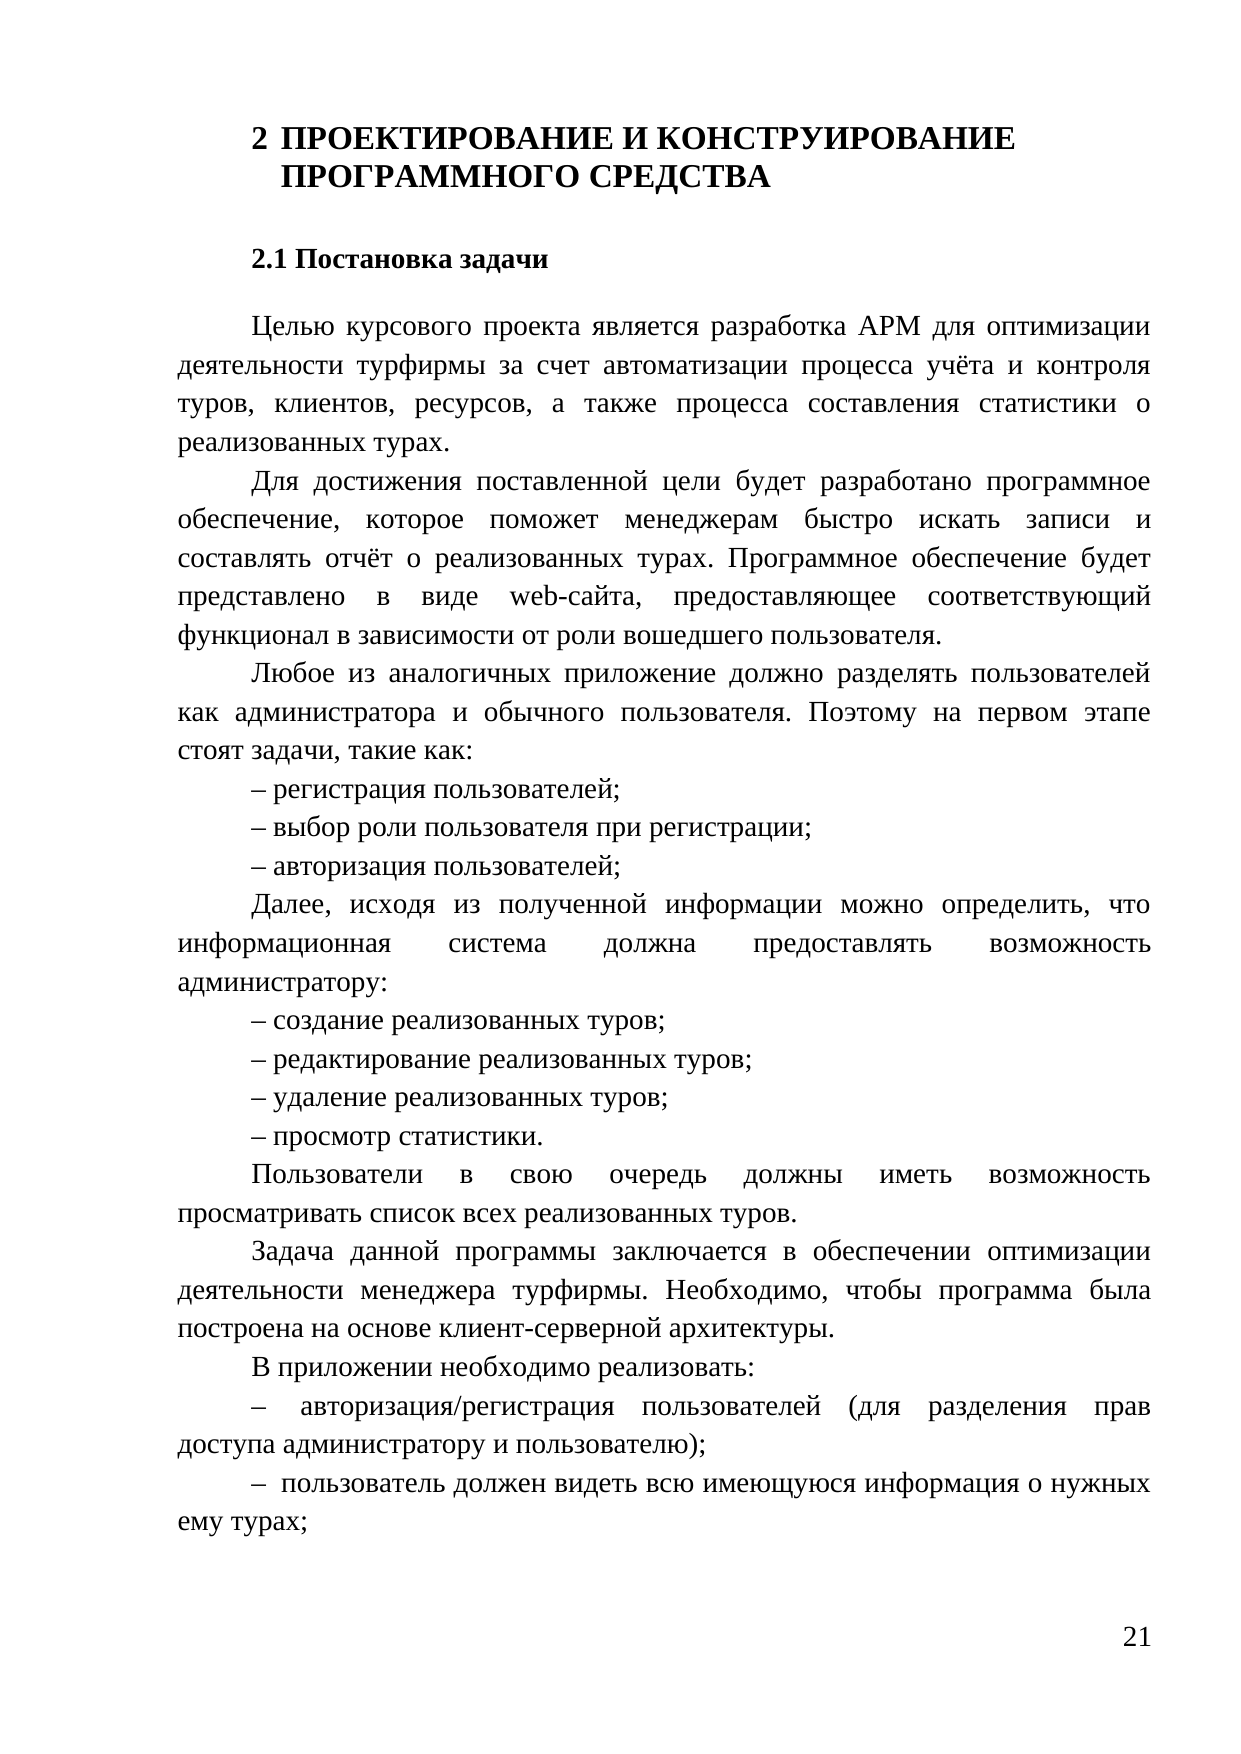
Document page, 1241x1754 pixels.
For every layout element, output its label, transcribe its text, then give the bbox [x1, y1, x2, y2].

text – редактирование реализованных туров; [177, 1041, 1152, 1074]
text – создание реализованных туров; [177, 1002, 1152, 1036]
text – авторизация/регистрация пользователей (для разделения прав доступа администратору и пользователю); [177, 1388, 1152, 1460]
text – авторизация пользователей; [177, 848, 1152, 882]
text – регистрация пользователей; [177, 771, 1152, 804]
list Постановка задачи [251, 241, 1152, 275]
text Далее, исходя из полученной информации можно определить, что информационная система должна предоставлять возможность администратору: [177, 887, 1152, 997]
text – просмотр статистики. [177, 1118, 1152, 1151]
text Для достижения поставленной цели будет разработано программное обеспечение, которое поможет менеджерам быстро искать записи и составлять отчёт о реализованных турах. Программное обеспечение будет представлено в виде web-сайта, предоставляющее соответствующий функционал в зависимости от роли вошедшего пользователя. [177, 463, 1152, 650]
list ПРОЕКТИРОВАНИЕ И КОНСТРУИРОВАНИЕ ПРОГРАММНОГО СРЕДСТВА [251, 118, 1152, 195]
text – выбор роли пользователя при регистрации; [177, 809, 1152, 843]
text В приложении необходимо реализовать: [177, 1349, 1152, 1383]
text Любое из аналогичных приложение должно разделять пользователей как администратора и обычного пользователя. Поэтому на первом этапе стоят задачи, такие как: [177, 655, 1152, 766]
text – удаление реализованных туров; [177, 1079, 1152, 1113]
text – пользователь должен видеть всю имеющуюся информация о нужных ему турах; [177, 1465, 1152, 1537]
text Целью курсового проекта является разработка АРМ для оптимизации деятельности турфирмы за счет автоматизации процесса учёта и контроля туров, клиентов, ресурсов, а также процесса составления статистики о реализованных турах. [177, 308, 1152, 458]
text Задача данной программы заключается в обеспечении оптимизации деятельности менеджера турфирмы. Необходимо, чтобы программа была построена на основе клиент-серверной архитектуры. [177, 1233, 1152, 1344]
text Пользователи в свою очередь должны иметь возможность просматривать список всех реализованных туров. [177, 1156, 1152, 1228]
